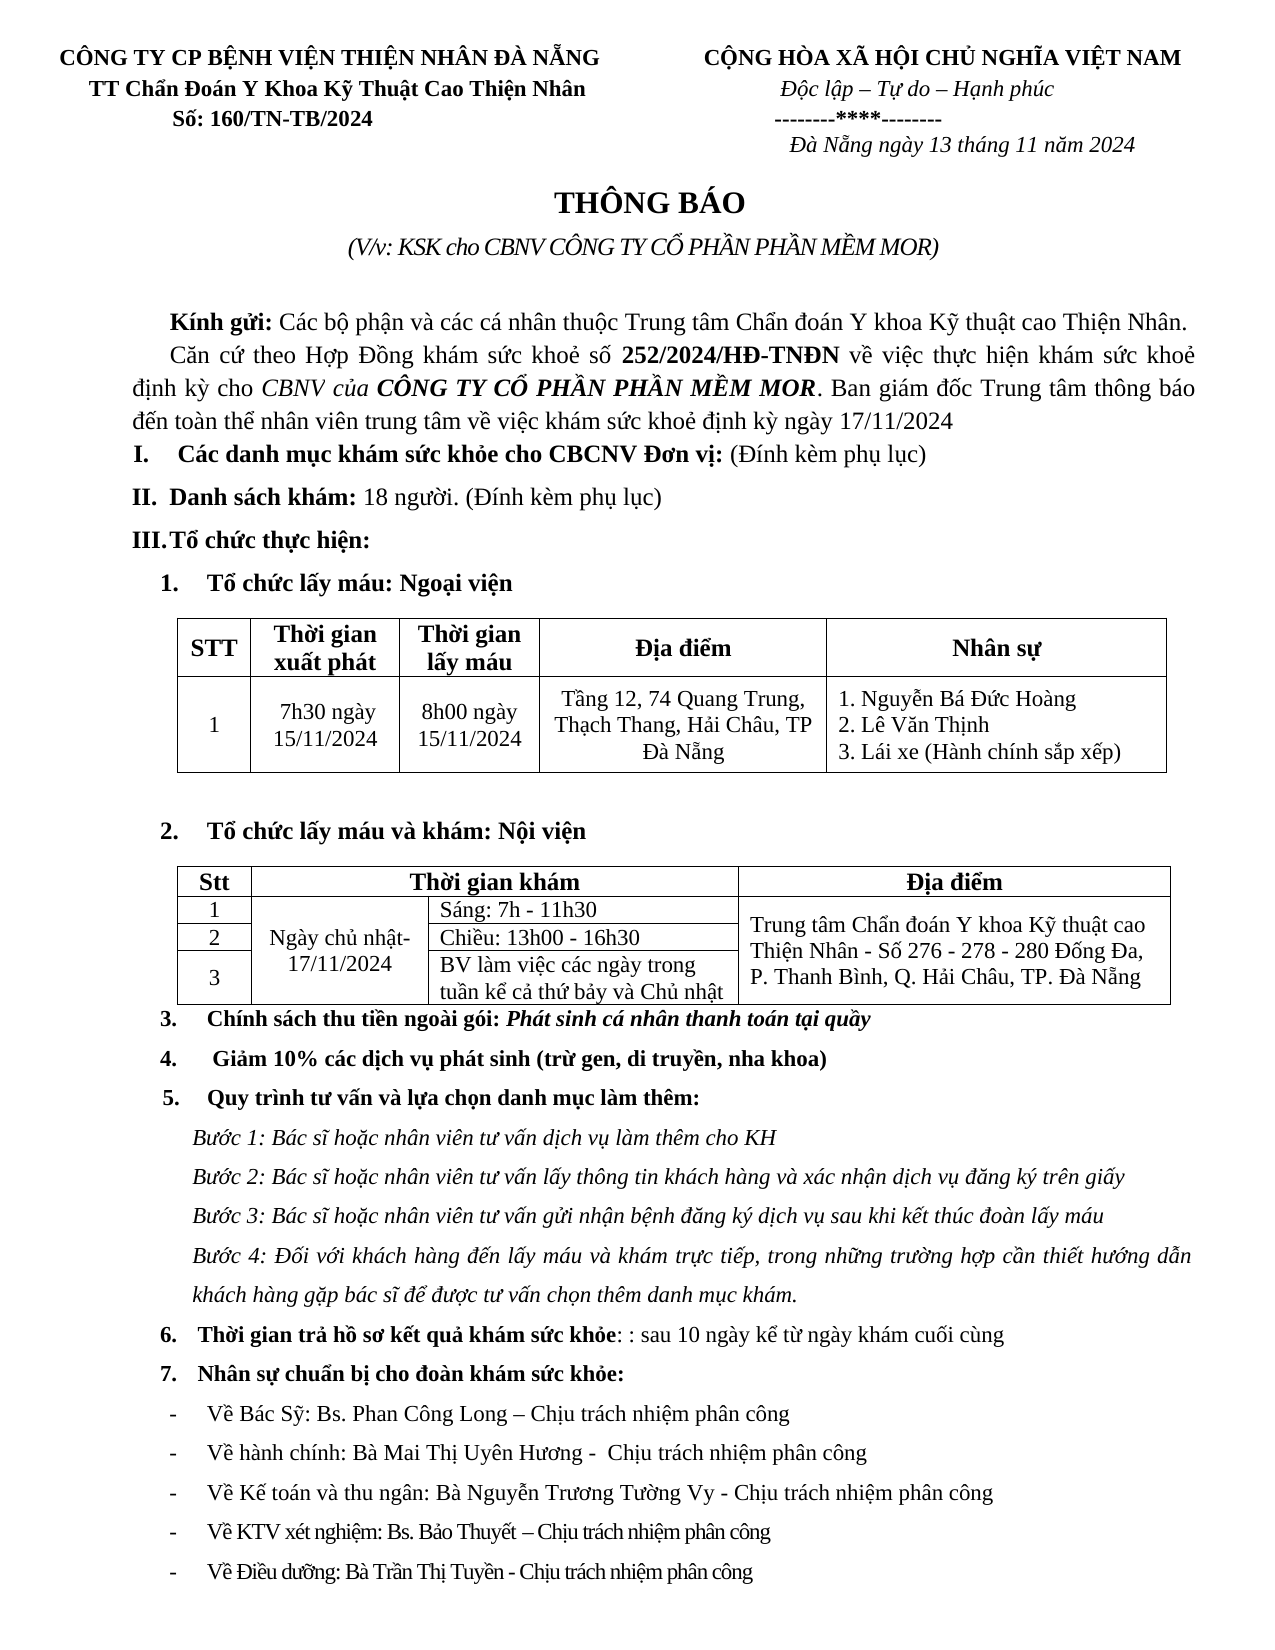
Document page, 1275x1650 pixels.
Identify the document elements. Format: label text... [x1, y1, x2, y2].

text Kính gửi: Các bộ phận và các cá nhân thuộc Trung tâm Chẩn đoán Y khoa Kỹ thuật cao Thiện Nhân. [132, 307, 1196, 336]
list Tổ chức lấy máu: Ngoại viện [160, 568, 1196, 597]
table_cell 1 [178, 677, 250, 772]
table_cell 2 [178, 924, 251, 950]
table_cell BV làm việc các ngày trong tuần kể cả thứ bảy và Chủ nhật [429, 951, 738, 1004]
table_cell Ngày chủ nhật-17/11/2024 [252, 897, 428, 1004]
table_cell Trung tâm Chẩn đoán Y khoa Kỹ thuật cao Thiện Nhân - Số 276 - 278 - 280 Đống Đa, P. Thanh Bình, Q. Hải Châu, TP. Đà Nẵng [739, 897, 1170, 1004]
list Về Kế toán và thu ngân: Bà Nguyễn Trương Tường Vy - Chịu trách nhiệm phân công [169, 1479, 1255, 1505]
text Căn cứ theo Hợp Đồng khám sức khoẻ số 252/2024/HĐ-TNĐN về việc thực hiện khám sức khoẻ định kỳ cho CBNV của CÔNG TY CỔ PHẦN PHẦN MỀM MOR. Ban giám đốc Trung tâm thông báo đến toàn thể nhân viên trung tâm về việc khám sức khoẻ định kỳ ngày 17/11/2024 [132, 340, 1196, 435]
list Thời gian trả hồ sơ kết quả khám sức khỏe: : sau 10 ngày kể từ ngày khám cuối cùng [160, 1321, 1196, 1347]
table_header Thời gian lấy máu [400, 619, 539, 676]
table_header Thời gian khám [252, 867, 738, 896]
table_header STT [178, 619, 250, 676]
table_cell 8h00 ngày 15/11/2024 [400, 677, 539, 772]
table_header Stt [178, 867, 251, 896]
list Các danh mục khám sức khỏe cho CBCNV Đơn vị: (Đính kèm phụ lục) [133, 439, 1196, 468]
text TT Chẩn Đoán Y Khoa Kỹ Thuật Cao Thiện Nhân Độc lập – Tự do – Hạnh phúc [29, 74, 1243, 101]
list Bước 3: Bác sĩ hoặc nhân viên tư vấn gửi nhận bệnh đăng ký dịch vụ sau khi kết thúc đoàn lấy máu [192, 1202, 1196, 1229]
list Chính sách thu tiền ngoài gói: Phát sinh cá nhân thanh toán tại quầy [160, 1005, 1196, 1031]
list Quy trình tư vấn và lựa chọn danh mục làm thêm: [162, 1084, 1196, 1110]
table_cell Sáng: 7h - 11h30 [429, 897, 738, 923]
list Nhân sự chuẩn bị cho đoàn khám sức khỏe: [160, 1360, 1196, 1387]
list Về KTV xét nghiệm: Bs. Bảo Thuyết – Chịu trách nhiệm phân công [169, 1518, 1255, 1545]
table_cell 1. Nguyễn Bá Đức Hoàng 2. Lê Văn Thịnh 3. Lái xe (Hành chính sắp xếp) [827, 677, 1166, 772]
list Giảm 10% các dịch vụ phát sinh (trừ gen, di truyền, nha khoa) [160, 1044, 1196, 1071]
table_cell 7h30 ngày 15/11/2024 [251, 677, 399, 772]
text (V/v: KSK cho CBNV CÔNG TY CỔ PHẦN PHẦN MỀM MOR) [94, 232, 1196, 261]
table_header Địa điểm [739, 867, 1170, 896]
list Bước 1: Bác sĩ hoặc nhân viên tư vấn dịch vụ làm thêm cho KH [192, 1123, 1196, 1150]
table_cell Chiều: 13h00 - 16h30 [429, 924, 738, 950]
list Tổ chức thực hiện: [132, 525, 1196, 554]
text Số: 160/TN-TB/2024 --------****-------- [103, 105, 1196, 131]
text THÔNG BÁO [103, 184, 1196, 220]
text Đà Nẵng ngày 13 tháng 11 năm 2024 [103, 131, 1196, 157]
list Danh sách khám: 18 người. (Đính kèm phụ lục) [132, 482, 1196, 511]
list Về Bác Sỹ: Bs. Phan Công Long – Chịu trách nhiệm phân công [169, 1400, 1196, 1426]
table_header Nhân sự [827, 619, 1166, 676]
table_cell 3 [178, 951, 251, 1004]
table_cell Tầng 12, 74 Quang Trung, Thạch Thang, Hải Châu, TP Đà Nẵng [540, 677, 826, 772]
table_cell 1 [178, 897, 251, 923]
table_header Địa điểm [540, 619, 826, 676]
list Tổ chức lấy máu và khám: Nội viện [160, 816, 1196, 845]
list Về hành chính: Bà Mai Thị Uyên Hương - Chịu trách nhiệm phân công [169, 1439, 1196, 1466]
list Về Điều dưỡng: Bà Trần Thị Tuyền - Chịu trách nhiệm phân công [169, 1558, 1255, 1584]
table_header Thời gian xuất phát [251, 619, 399, 676]
list Bước 4: Đối với khách hàng đến lấy máu và khám trực tiếp, trong những trường hợp cần thiết hướng dẫn khách hàng gặp bác sĩ để được tư vấn chọn thêm danh mục khám. [192, 1242, 1196, 1308]
list Bước 2: Bác sĩ hoặc nhân viên tư vấn lấy thông tin khách hàng và xác nhận dịch vụ đăng ký trên giấy [192, 1163, 1196, 1189]
text CÔNG TY CP BỆNH VIỆN THIỆN NHÂN ĐÀ NẴNG CỘNG HÒA XÃ HỘI CHỦ NGHĨA VIỆT NAM [29, 44, 1196, 71]
